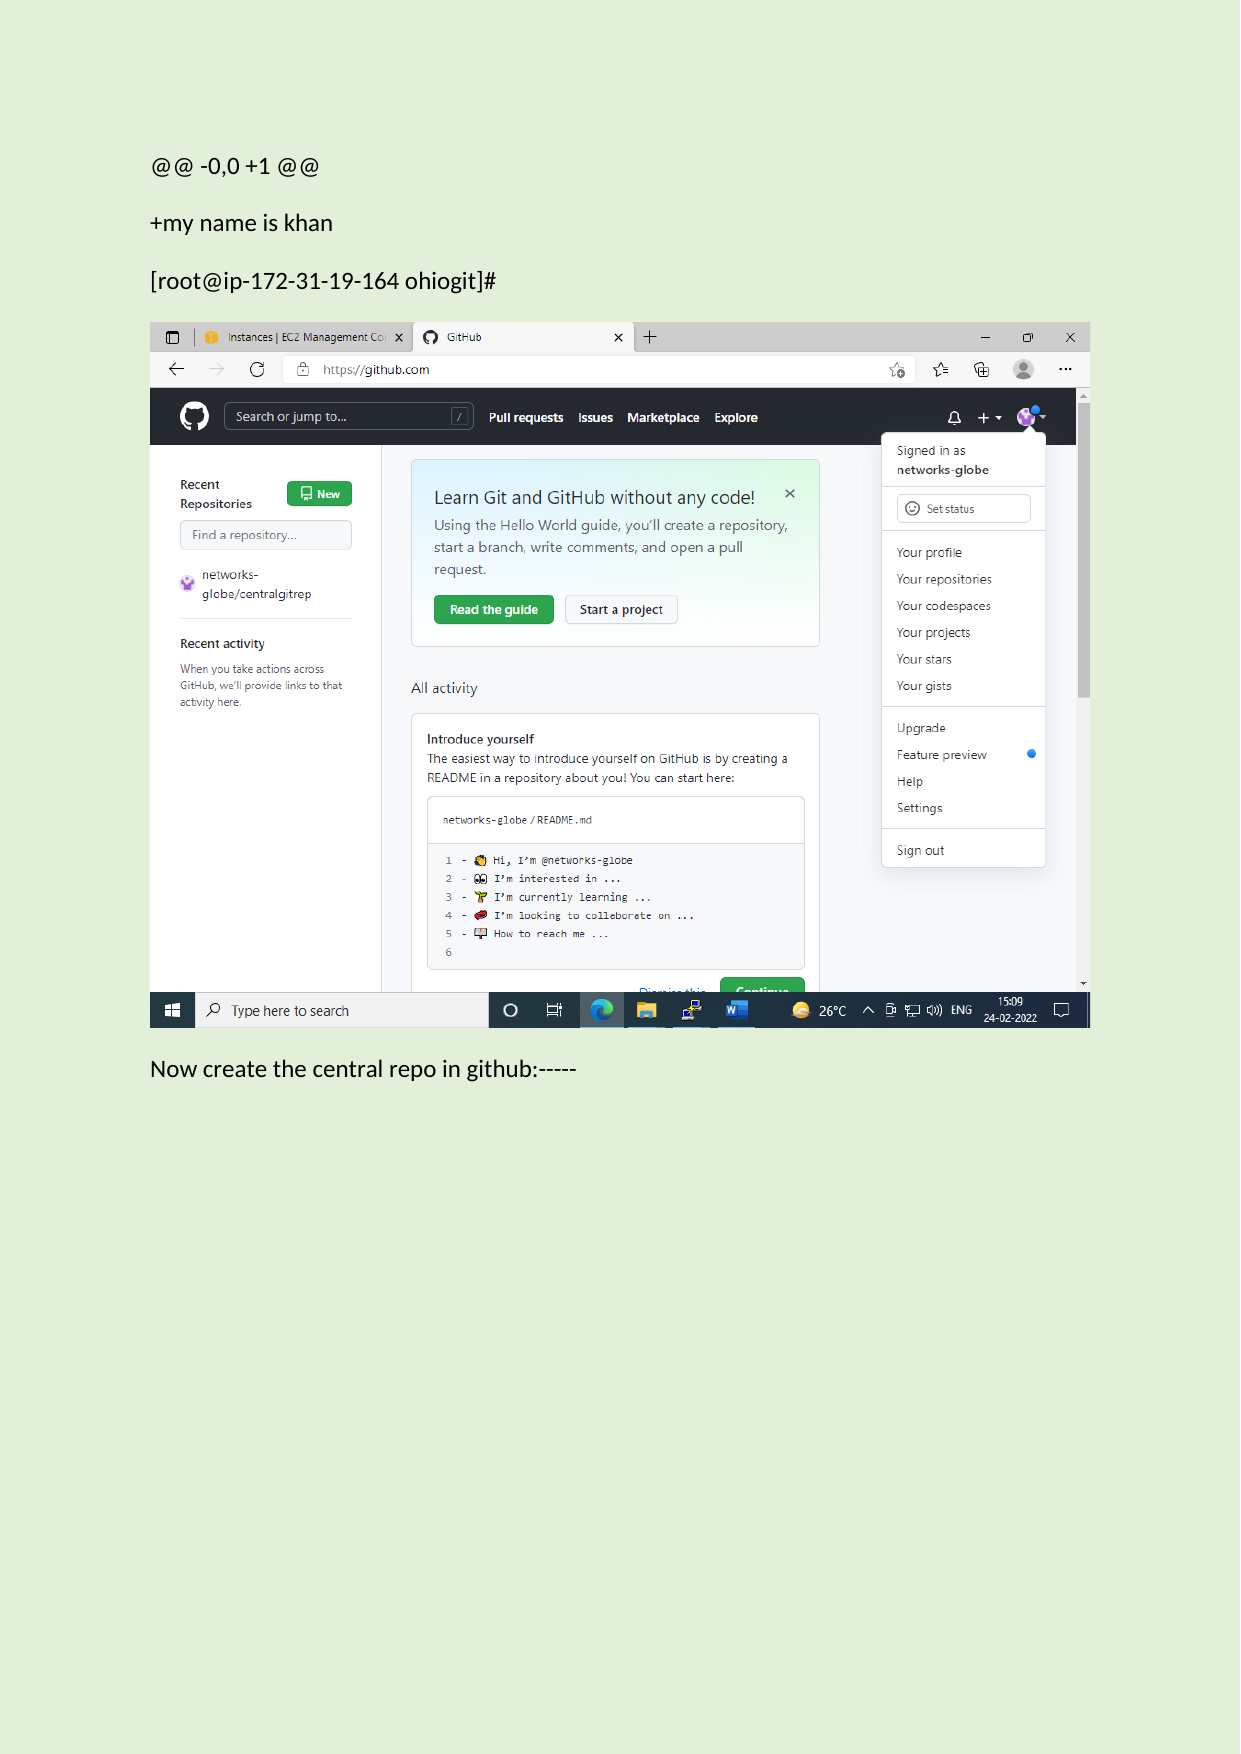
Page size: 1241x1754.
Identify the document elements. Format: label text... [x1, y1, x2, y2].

text Now create the central repo in github:----- [150, 1054, 1090, 1084]
text [root@ip-172-31-19-164 ohiogit]# [150, 265, 1090, 295]
text @@ -0,0 +1 @@ [150, 150, 1090, 181]
text +my name is khan [150, 207, 1090, 238]
picture [150, 322, 1091, 1028]
